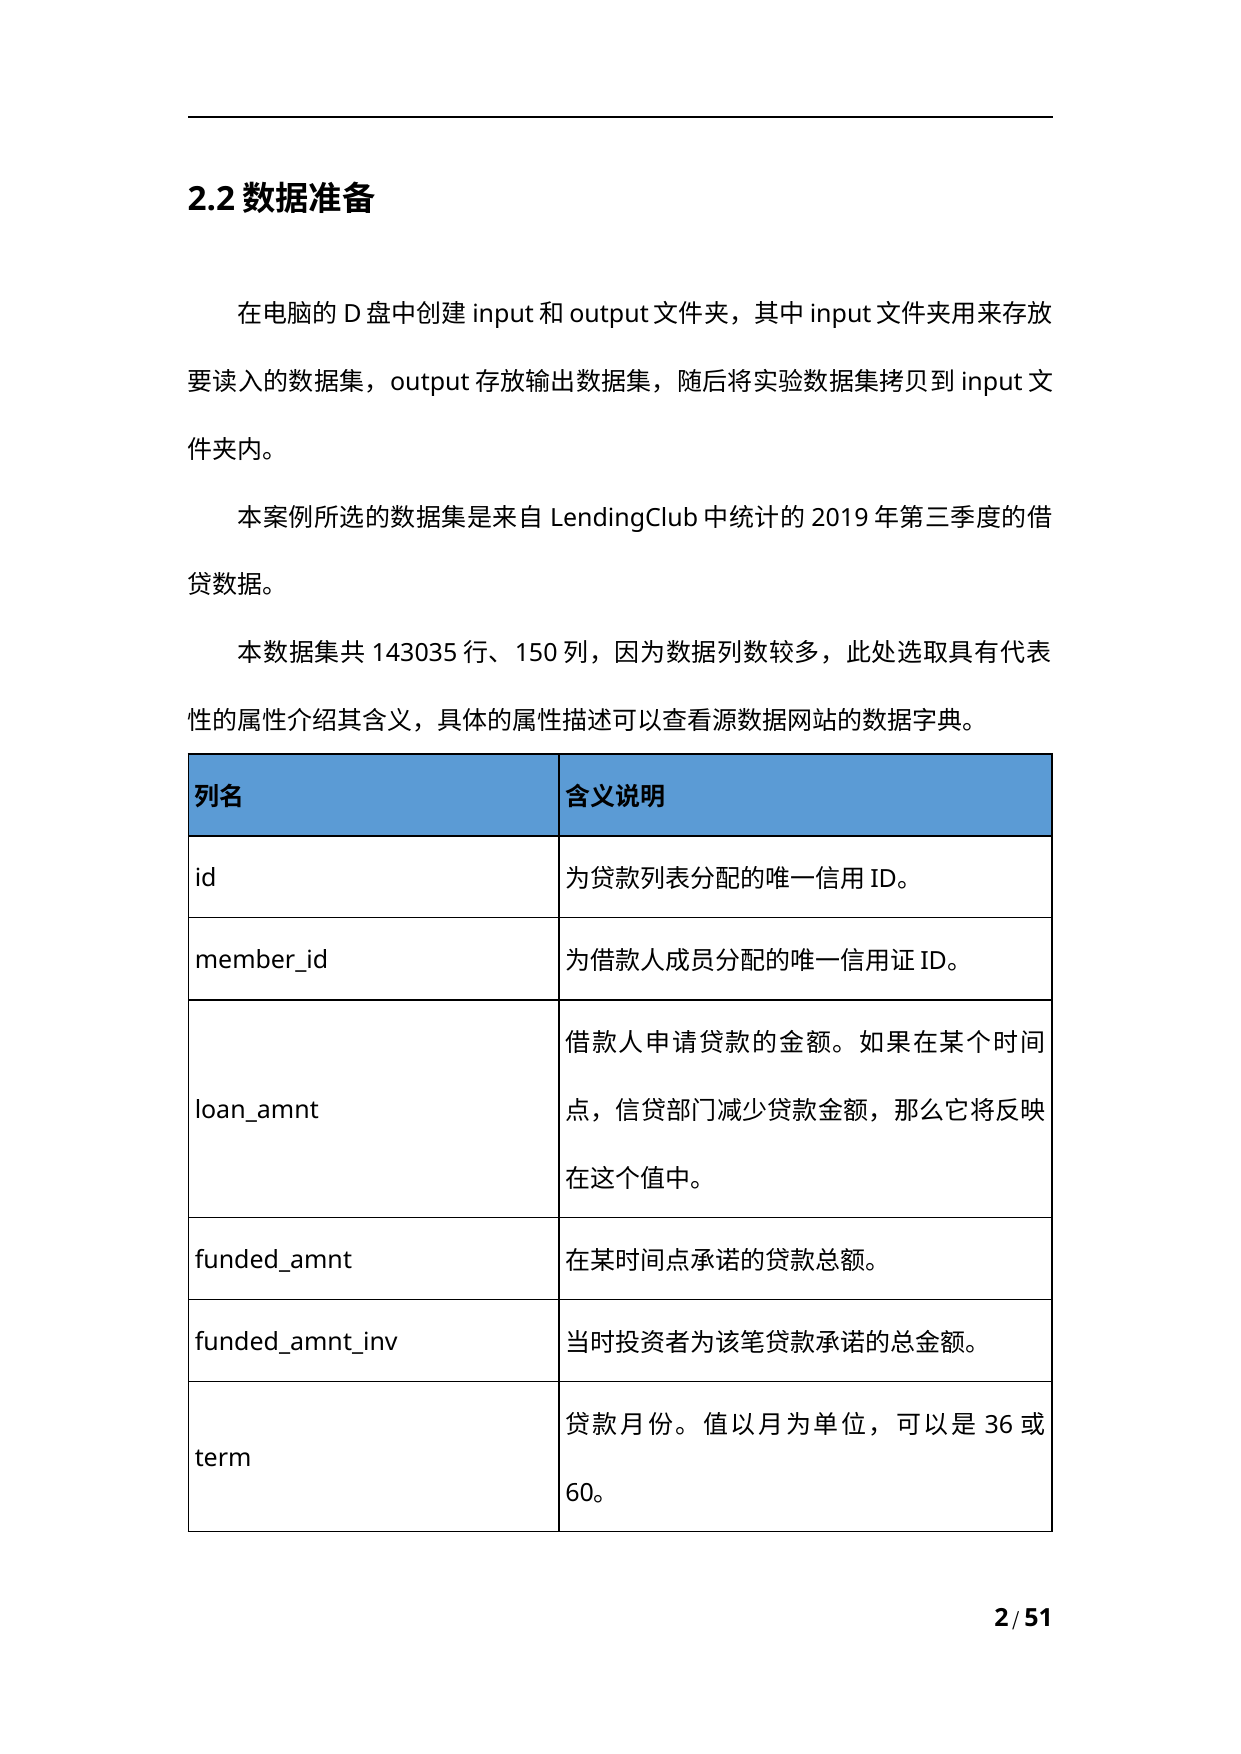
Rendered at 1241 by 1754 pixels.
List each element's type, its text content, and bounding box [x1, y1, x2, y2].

table_cell funded_amnt_inv [189, 1300, 558, 1381]
table_cell member_id [189, 918, 558, 999]
text 本数据集共143035行、150列，因为数据列数较多，此处选取具有代表性的属性介绍其含义，具体的属性描述可以查看源数据网站的数据字典。 [187, 617, 1053, 753]
table_cell 在某时间点承诺的贷款总额。 [560, 1218, 1051, 1299]
table_header 含义说明 [560, 755, 1051, 835]
table_cell term [189, 1382, 558, 1531]
table_cell 借款人申请贷款的金额。如果在某个时间点，信贷部门减少贷款金额，那么它将反映在这个值中。 [560, 1001, 1051, 1217]
table_cell 当时投资者为该笔贷款承诺的总金额。 [560, 1300, 1051, 1381]
table_cell funded_amnt [189, 1218, 558, 1299]
table_cell 为贷款列表分配的唯一信用ID。 [560, 837, 1051, 917]
text 本案例所选的数据集是来自LendingClub中统计的2019年第三季度的借贷数据。 [187, 481, 1053, 617]
subtitle 2.2数据准备 [187, 162, 1053, 230]
table_cell 贷款月份。值以月为单位，可以是36或60。 [560, 1382, 1051, 1531]
text 在电脑的D盘中创建input和output文件夹，其中input文件夹用来存放要读入的数据集，output存放输出数据集，随后将实验数据集拷贝到input文件夹内。 [187, 277, 1053, 481]
table_cell id [189, 837, 558, 917]
table_header 列名 [189, 755, 558, 835]
table_cell loan_amnt [189, 1001, 558, 1217]
table_cell 为借款人成员分配的唯一信用证ID。 [560, 918, 1051, 999]
